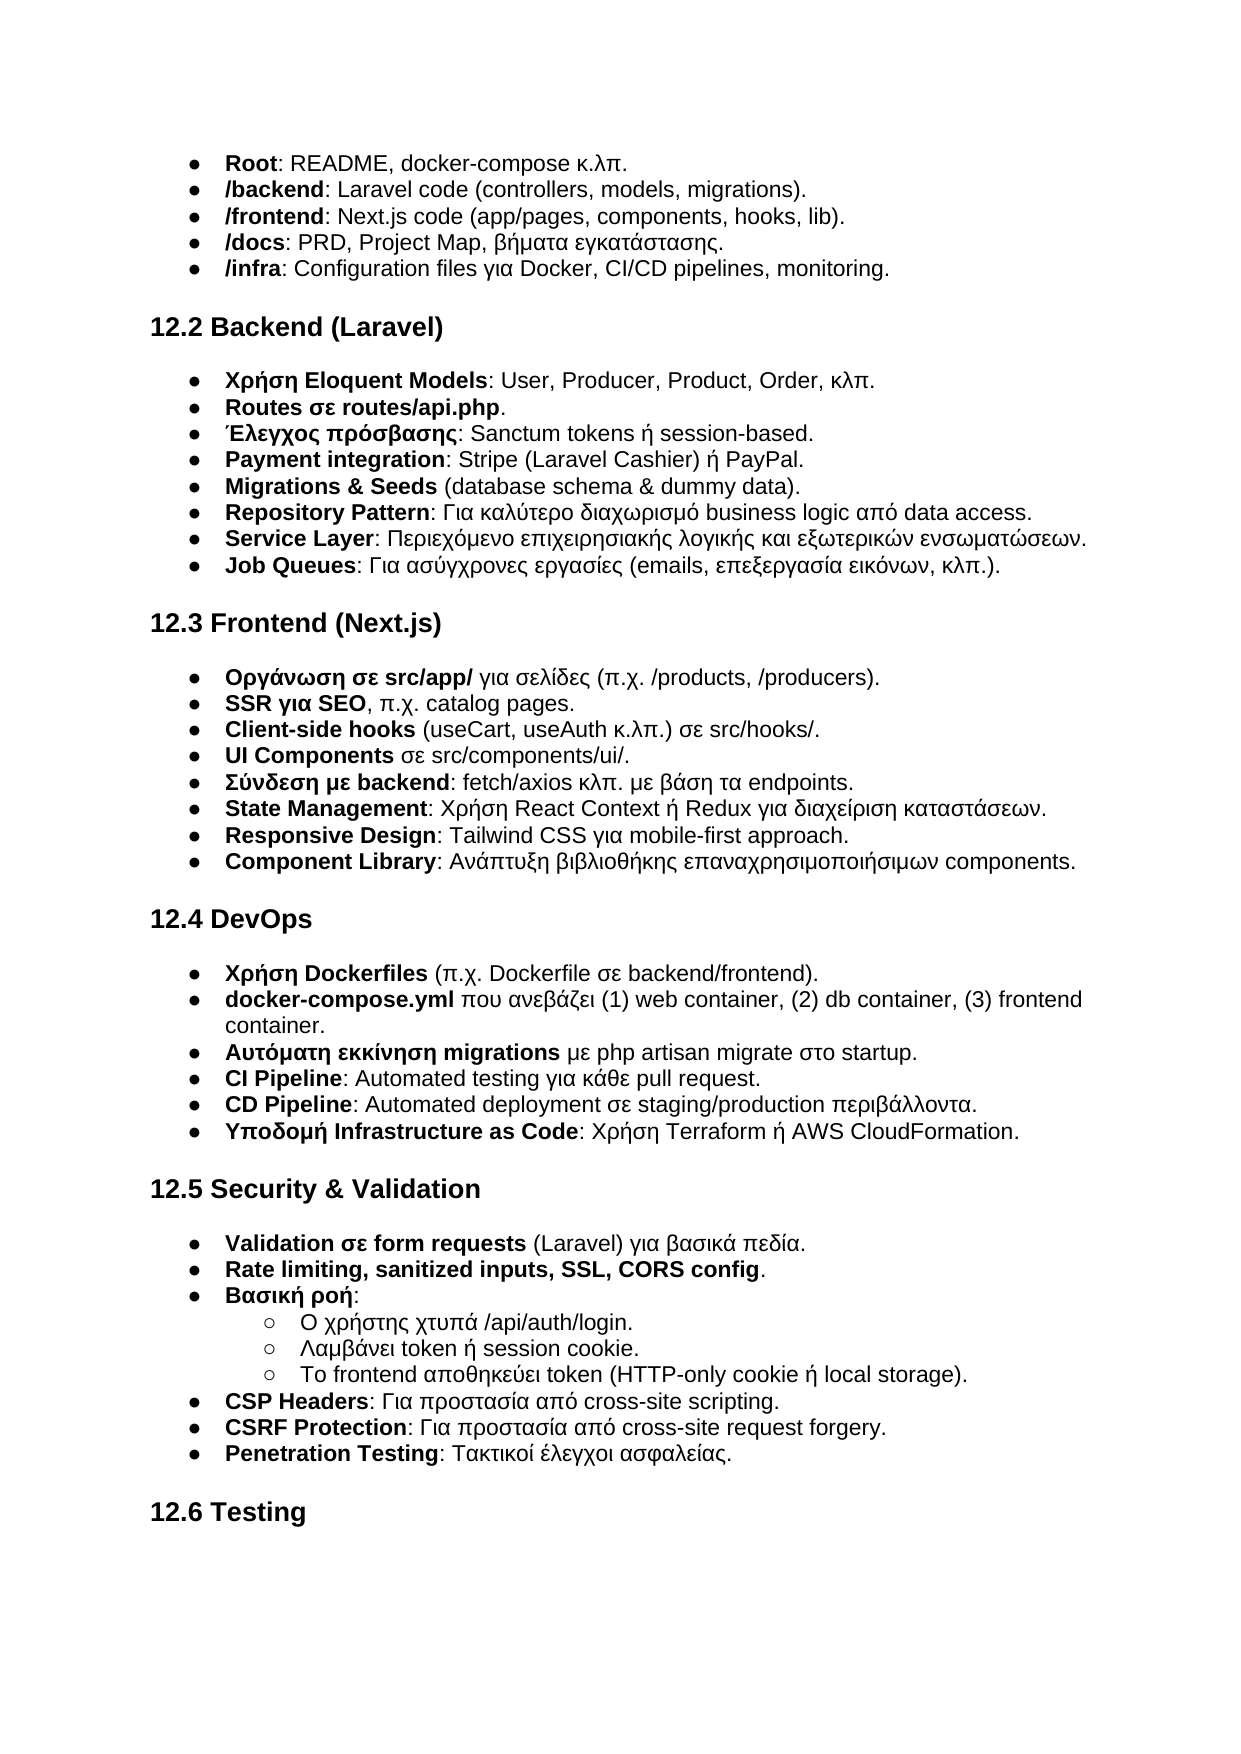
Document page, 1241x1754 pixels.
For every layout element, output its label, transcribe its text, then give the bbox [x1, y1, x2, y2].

list CD Pipeline: Automated deployment σε staging/production περιβάλλοντα. [187, 1091, 1090, 1118]
list Αυτόματη εκκίνηση migrations με php artisan migrate στο startup. [187, 1039, 1090, 1065]
list State Management: Χρήση React Context ή Redux για διαχείριση καταστάσεων. [187, 795, 1090, 822]
list Έλεγχος πρόσβασης: Sanctum tokens ή session-based. [187, 420, 1090, 446]
list docker-compose.yml που ανεβάζει (1) web container, (2) db container, (3) frontend container. [187, 986, 1090, 1039]
list SSR για SEO, π.χ. catalog pages. [187, 690, 1090, 716]
list Rate limiting, sanitized inputs, SSL, CORS config. [187, 1256, 1090, 1282]
list Job Queues: Για ασύγχρονες εργασίες (emails, επεξεργασία εικόνων, κλπ.). [187, 552, 1090, 578]
list Service Layer: Περιεχόμενο επιχειρησιακής λογικής και εξωτερικών ενσωματώσεων. [187, 525, 1090, 552]
list Το frontend αποθηκεύει token (HTTP-only cookie ή local storage). [262, 1361, 1090, 1388]
list Responsive Design: Tailwind CSS για mobile-first approach. [187, 822, 1090, 848]
list Repository Pattern: Για καλύτερο διαχωρισμό business logic από data access. [187, 499, 1090, 525]
list Ο χρήστης χτυπά /api/auth/login. [262, 1309, 1090, 1335]
list Χρήση Eloquent Models: User, Producer, Product, Order, κλπ. [187, 367, 1090, 393]
list Migrations & Seeds (database schema & dummy data). [187, 473, 1090, 499]
list Λαμβάνει token ή session cookie. [262, 1335, 1090, 1361]
list Penetration Testing: Τακτικοί έλεγχοι ασφαλείας. [187, 1440, 1090, 1467]
subtitle 12.2 Backend (Laravel) [150, 311, 1090, 342]
list Routes σε routes/api.php. [187, 393, 1090, 420]
list Σύνδεση με backend: fetch/axios κλπ. με βάση τα endpoints. [187, 769, 1090, 795]
list /docs: PRD, Project Map, βήματα εγκατάστασης. [187, 229, 1090, 255]
list Payment integration: Stripe (Laravel Cashier) ή PayPal. [187, 446, 1090, 473]
list /frontend: Next.js code (app/pages, components, hooks, lib). [187, 203, 1090, 229]
list Χρήση Dockerfiles (π.χ. Dockerfile σε backend/frontend). [187, 960, 1090, 986]
list /backend: Laravel code (controllers, models, migrations). [187, 176, 1090, 203]
subtitle 12.5 Security & Validation [150, 1173, 1090, 1204]
list CSRF Protection: Για προστασία από cross-site request forgery. [187, 1414, 1090, 1440]
list CSP Headers: Για προστασία από cross-site scripting. [187, 1388, 1090, 1414]
subtitle 12.6 Testing [150, 1496, 1090, 1527]
list Root: README, docker-compose κ.λπ. [187, 150, 1090, 176]
list Υποδομή Infrastructure as Code: Χρήση Terraform ή AWS CloudFormation. [187, 1118, 1090, 1144]
list Validation σε form requests (Laravel) για βασικά πεδία. [187, 1229, 1090, 1256]
subtitle 12.3 Frontend (Next.js) [150, 607, 1090, 638]
list UI Components σε src/components/ui/. [187, 742, 1090, 769]
list Component Library: Ανάπτυξη βιβλιοθήκης επαναχρησιμοποιήσιμων components. [187, 848, 1090, 874]
list /infra: Configuration files για Docker, CI/CD pipelines, monitoring. [187, 255, 1090, 282]
list CI Pipeline: Automated testing για κάθε pull request. [187, 1065, 1090, 1091]
list Client-side hooks (useCart, useAuth κ.λπ.) σε src/hooks/. [187, 716, 1090, 742]
list Βασική ροή: [187, 1282, 1090, 1309]
list Οργάνωση σε src/app/ για σελίδες (π.χ. /products, /producers). [187, 663, 1090, 690]
subtitle 12.4 DevOps [150, 903, 1090, 935]
